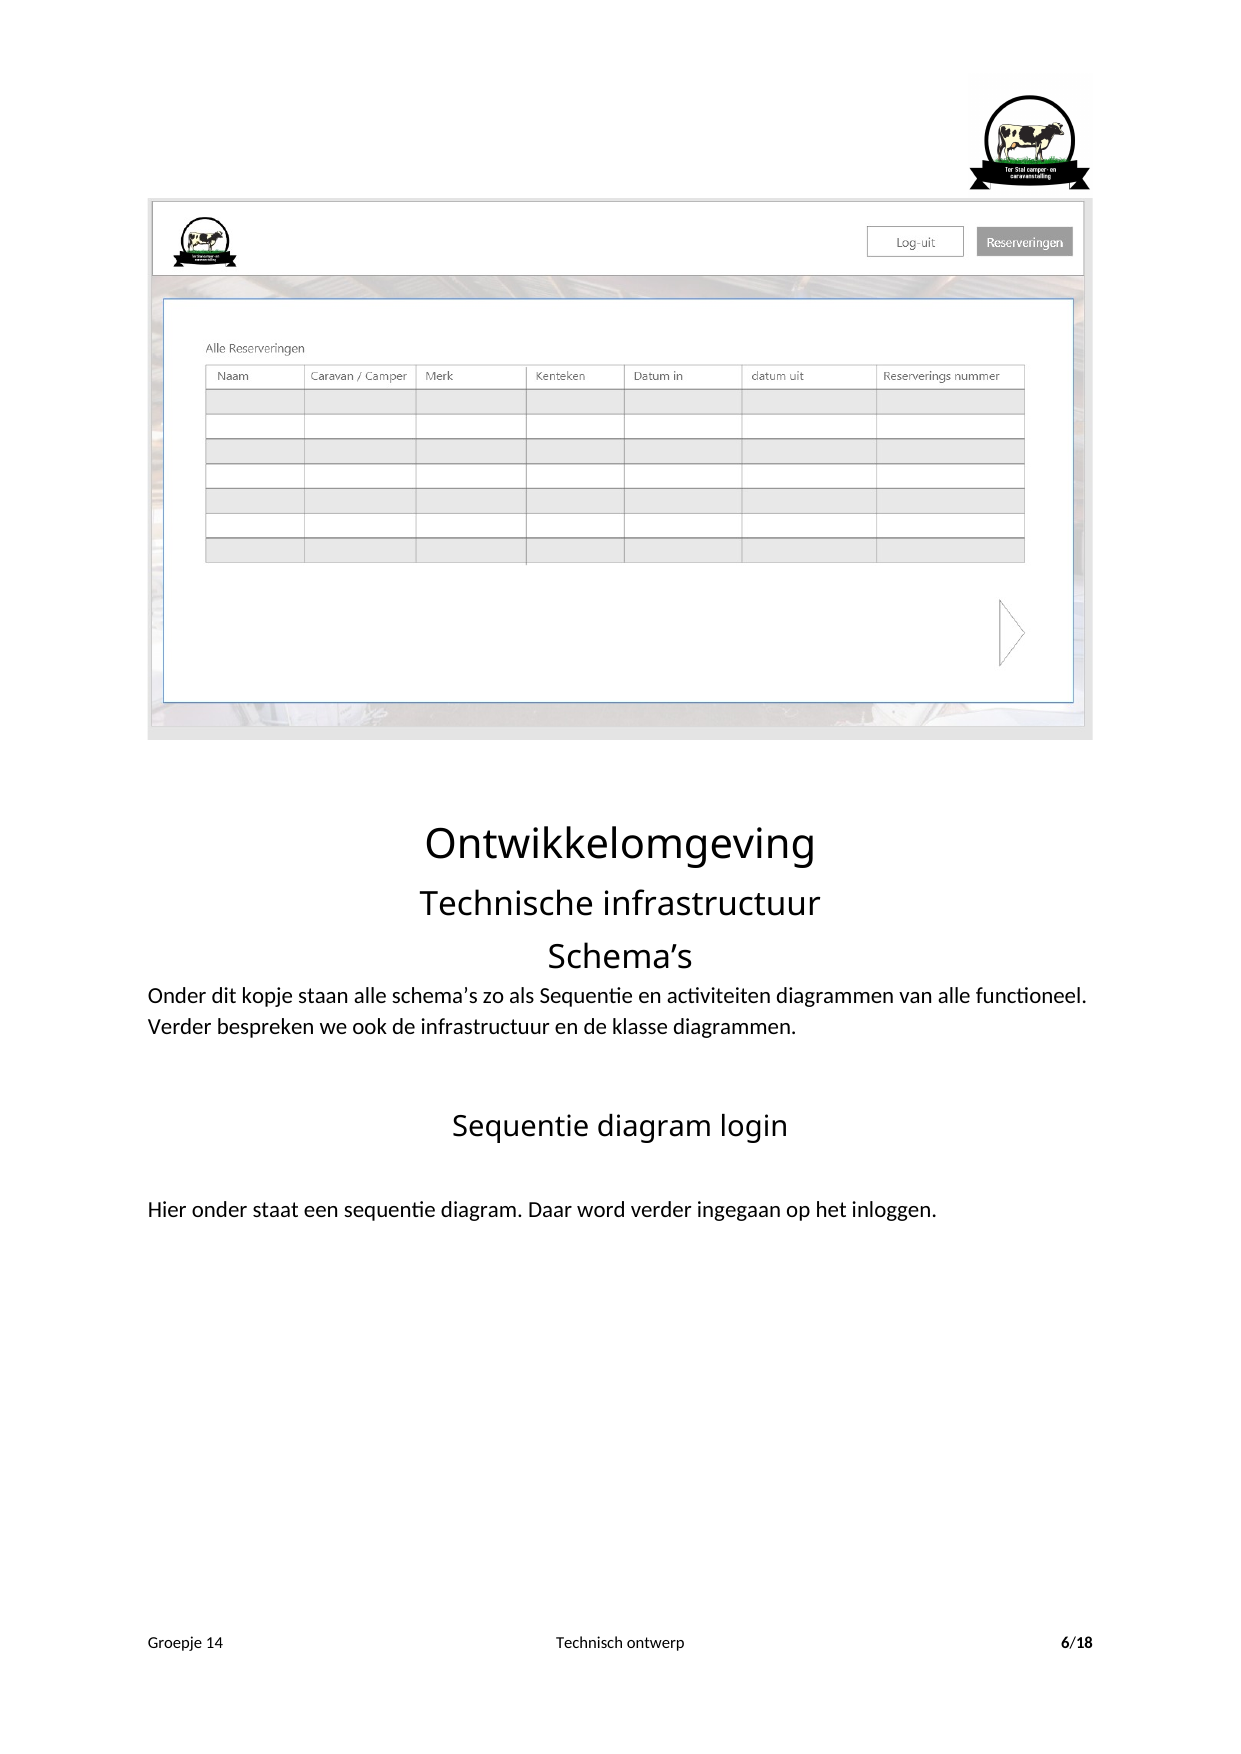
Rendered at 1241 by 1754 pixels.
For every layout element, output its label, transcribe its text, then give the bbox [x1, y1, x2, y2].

subtitle Schema’s [148, 933, 1093, 978]
subtitle Ontwikkelomgeving [148, 814, 1093, 871]
text Hier onder staat een sequentie diagram. Daar word verder ingegaan op het inloggen. [148, 1195, 1093, 1223]
subtitle Sequentie diagram login [148, 1106, 1093, 1145]
subtitle Technische infrastructuur [148, 879, 1093, 925]
picture [147, 73, 1093, 740]
text Onder dit kopje staan alle schema’s zo als Sequentie en activiteiten diagrammen van alle functioneel. Verder bespreken we ook de infrastructuur en de klasse diagrammen. [148, 982, 1093, 1040]
